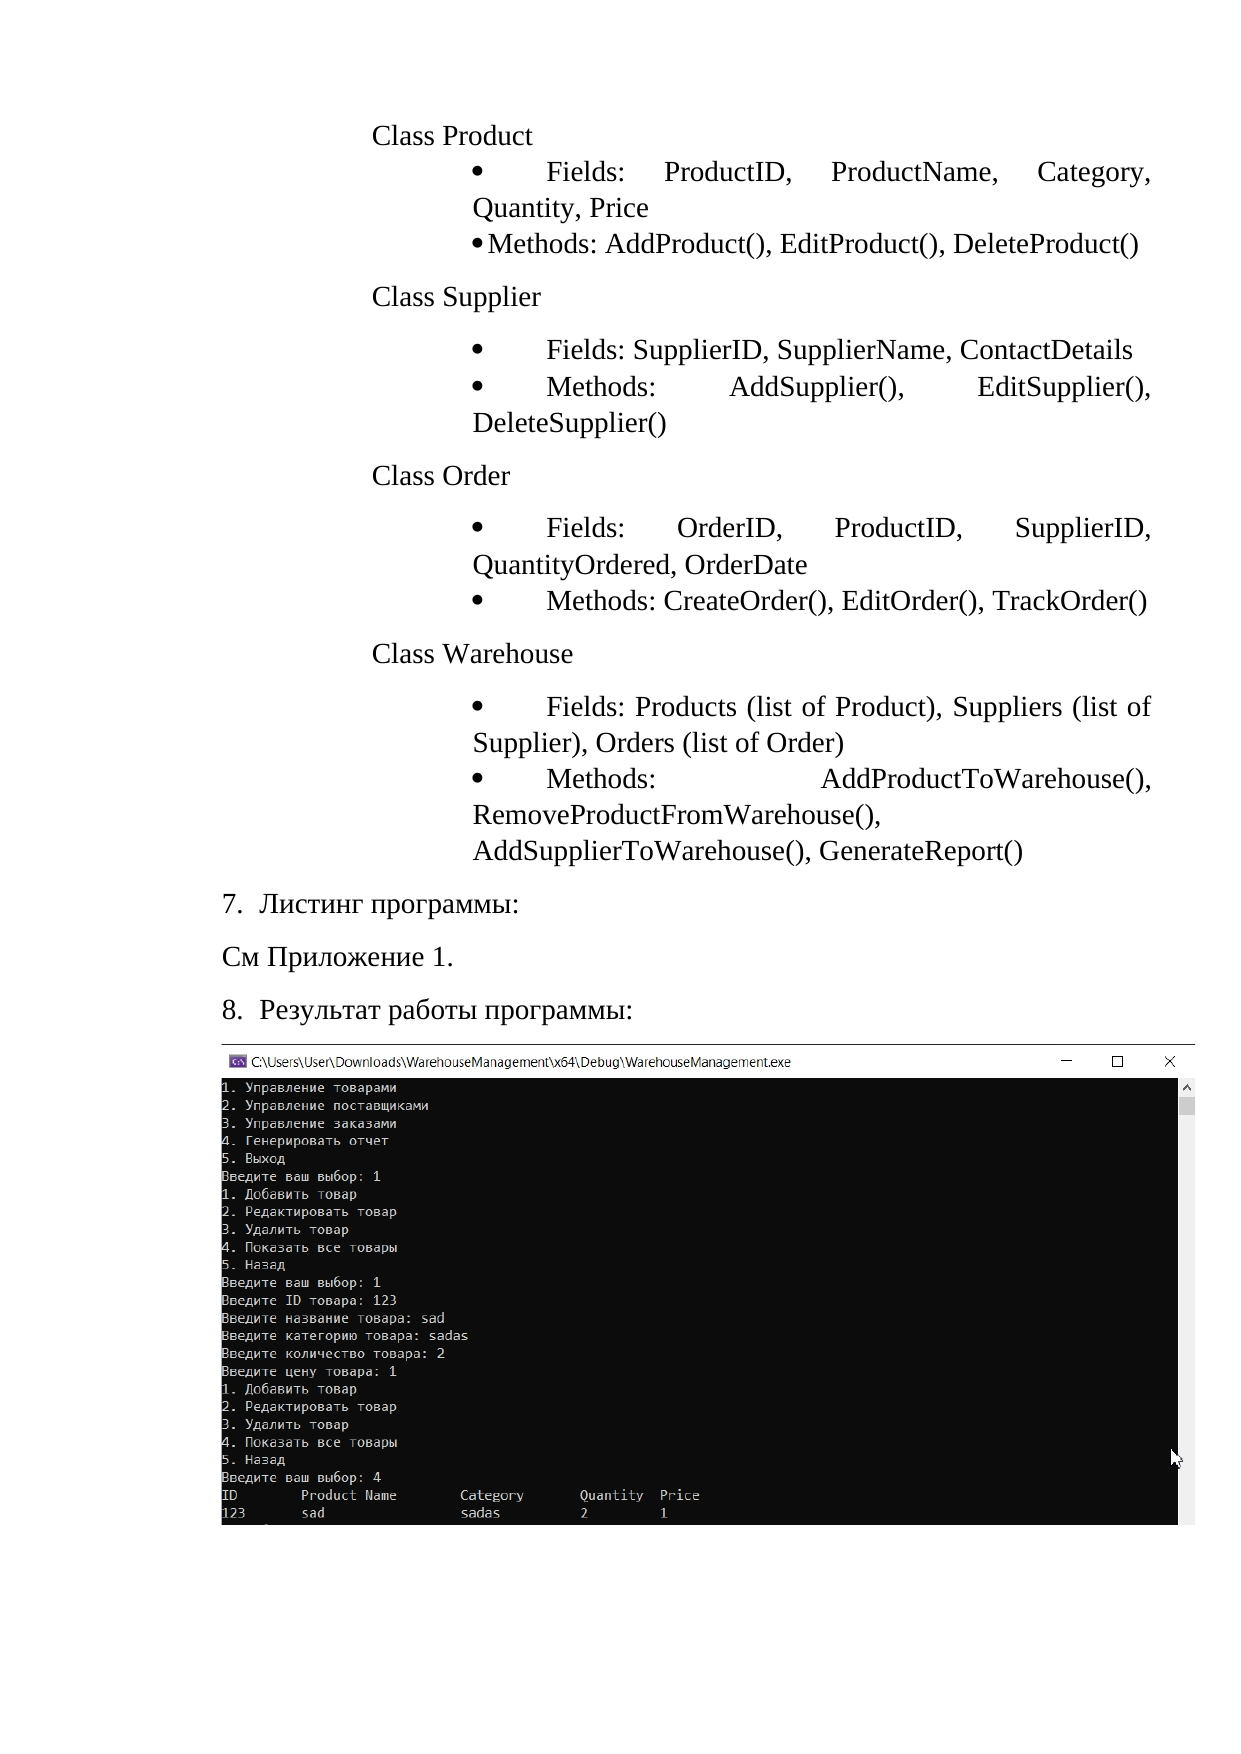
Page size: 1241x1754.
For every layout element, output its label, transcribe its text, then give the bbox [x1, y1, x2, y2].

text Class Warehouse [372, 636, 1152, 669]
list Fields: Products (list of Product), Suppliers (list of Supplier), Orders (list of Order) [472, 689, 1152, 758]
text Class Order [372, 458, 1152, 491]
list Результат работы программы: [222, 992, 1152, 1025]
list Methods: AddProductToWarehouse(), RemoveProductFromWarehouse(), AddSupplierToWarehouse(), GenerateReport() [472, 761, 1152, 867]
list Methods: CreateOrder(), EditOrder(), TrackOrder() [472, 583, 1152, 617]
list Methods: AddProduct(), EditProduct(), DeleteProduct() [472, 227, 1152, 260]
list Fields: ProductID, ProductName, Category, Quantity, Price [472, 154, 1152, 224]
list Fields: SupplierID, SupplierName, ContactDetails [472, 332, 1152, 366]
list См Приложение 1. [222, 939, 1152, 973]
text Class Supplier [372, 279, 1152, 313]
list Fields: OrderID, ProductID, SupplierID, QuantityOrdered, OrderDate [472, 511, 1152, 580]
list Methods: AddSupplier(), EditSupplier(), DeleteSupplier() [472, 369, 1152, 438]
list Class Product [334, 118, 1152, 152]
list Листинг программы: [222, 886, 1152, 920]
picture [221, 1044, 1196, 1525]
